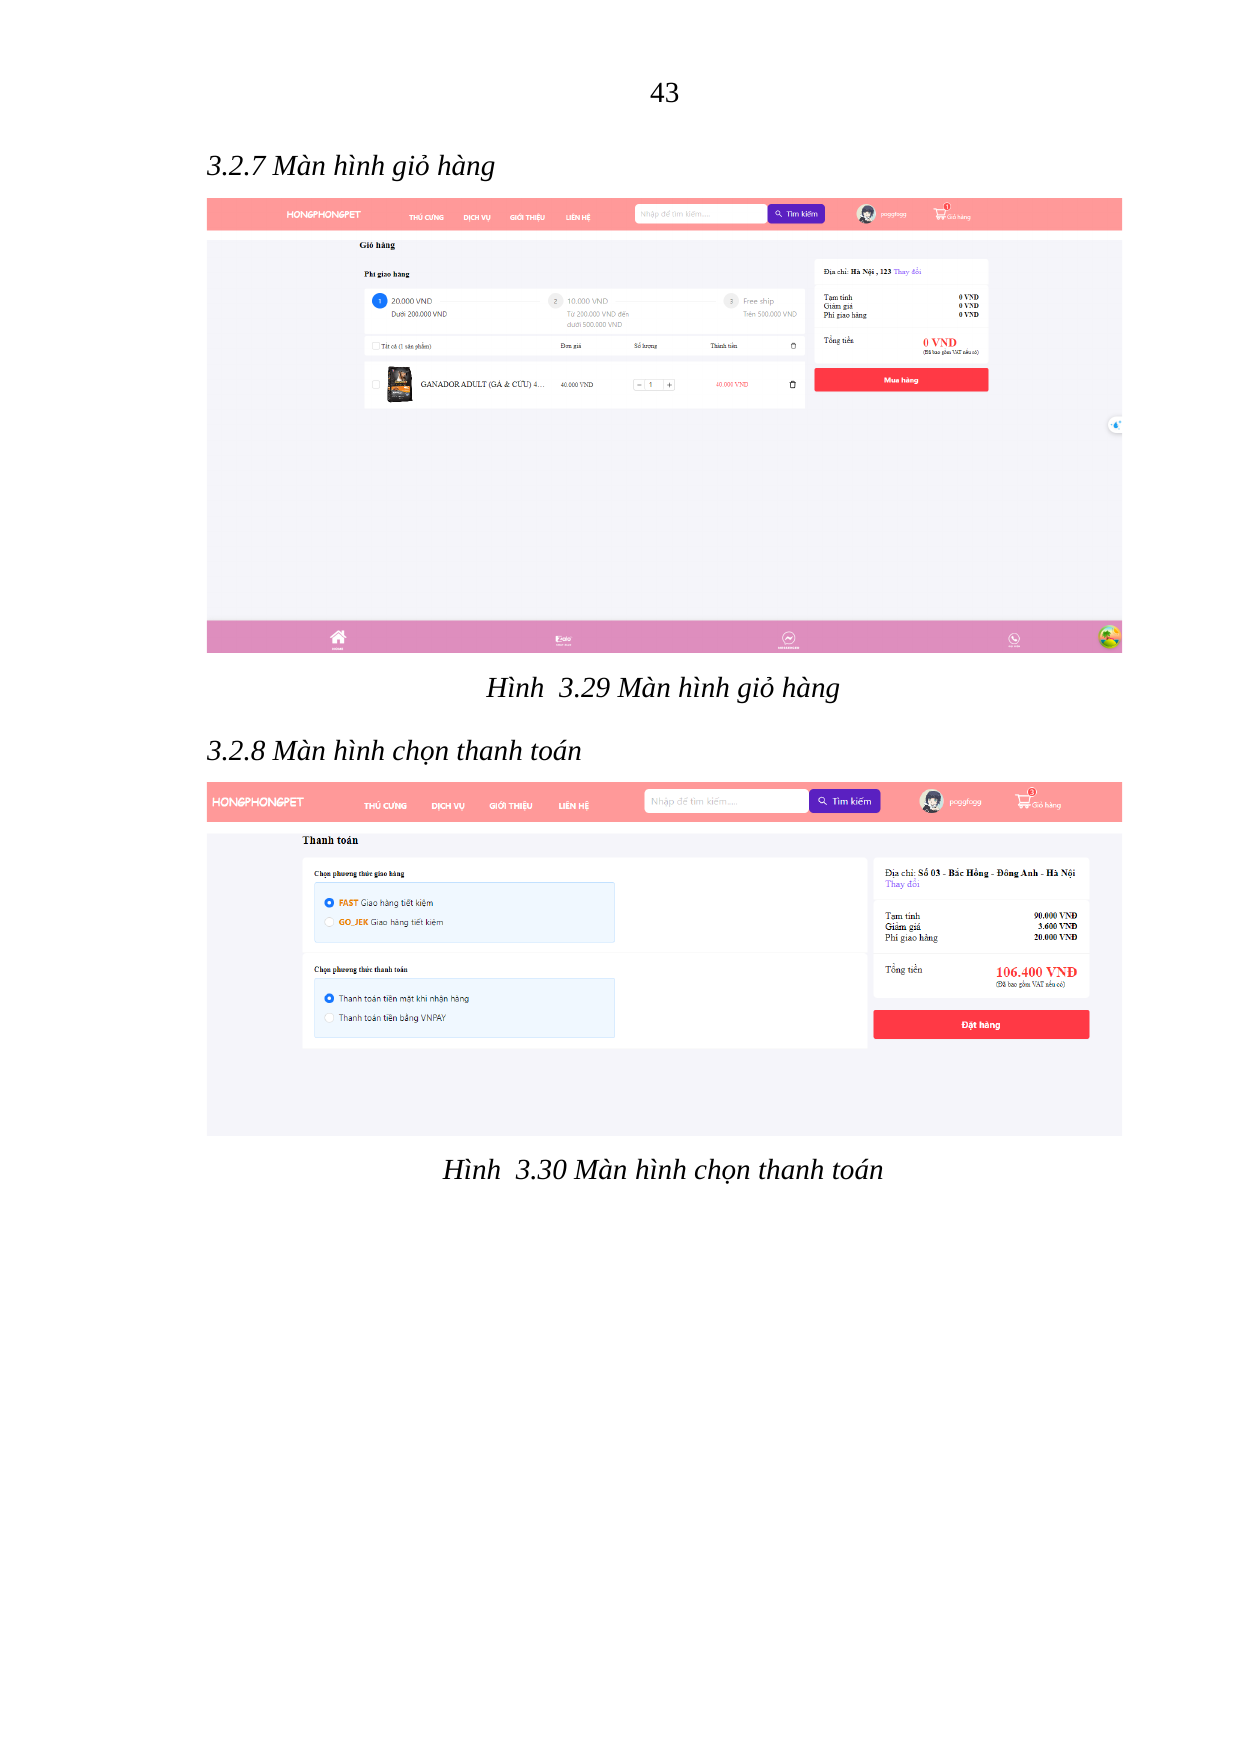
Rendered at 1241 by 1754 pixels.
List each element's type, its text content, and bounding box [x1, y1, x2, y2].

picture [206, 782, 1123, 1136]
picture [206, 198, 1123, 653]
subtitle Màn hình giỏ hàng [207, 148, 1122, 181]
subtitle Màn hình chọn thanh toán [207, 733, 1122, 766]
